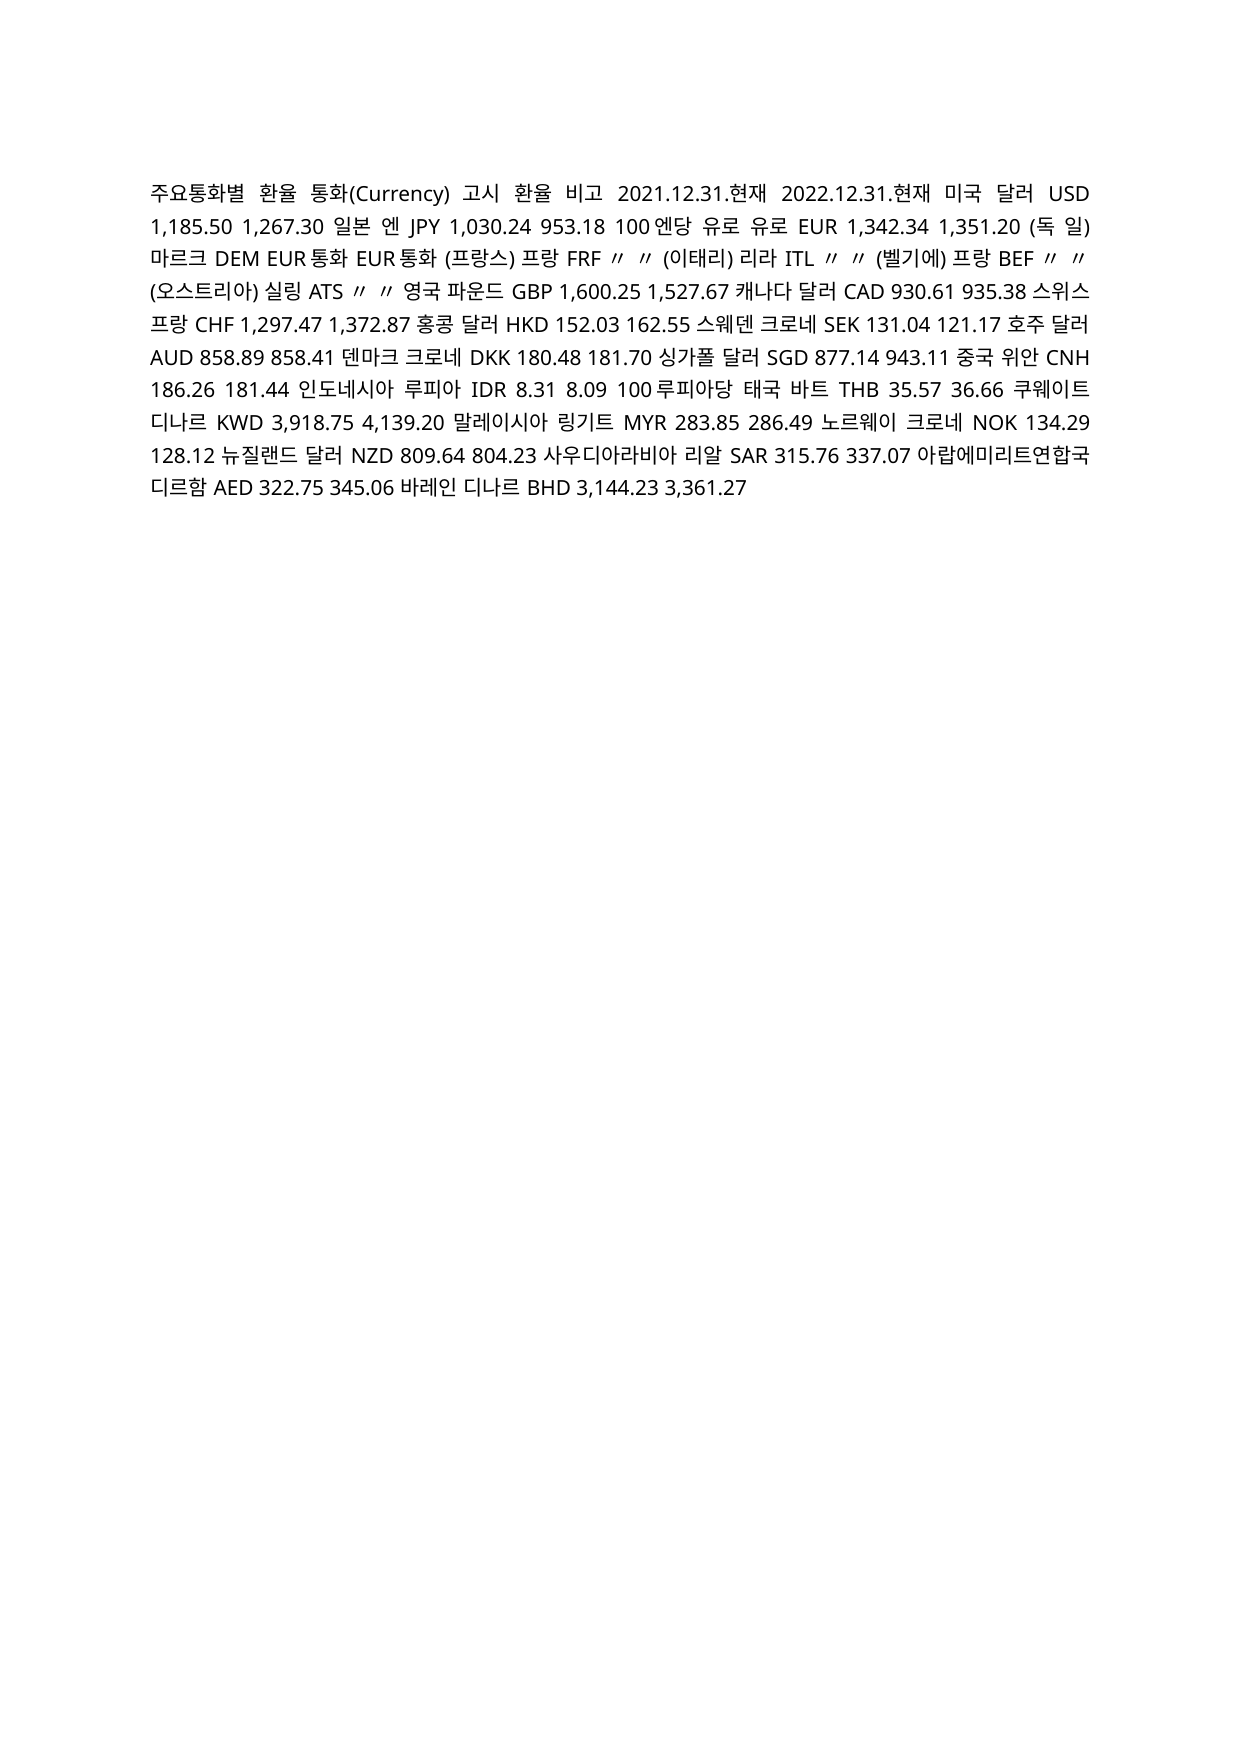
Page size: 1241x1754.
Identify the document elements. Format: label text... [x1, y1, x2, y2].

text 주요통화별 환율 통화(Currency) 고시 환율 비고 2021.12.31.현재 2022.12.31.현재 미국 달러 USD 1,185.50 1,267.30 일본 엔 JPY 1,030.24 953.18 100엔당 유로 유로 EUR 1,342.34 1,351.20 (독 일) 마르크 DEM EUR통화 EUR통화 (프랑스) 프랑 FRF 〃 〃 (이태리) 리라 ITL 〃 〃 (벨기에) 프랑 BEF 〃 〃 (오스트리아) 실링 ATS 〃 〃 영국 파운드 GBP 1,600.25 1,527.67 캐나다 달러 CAD 930.61 935.38 스위스 프랑 CHF 1,297.47 1,372.87 홍콩 달러 HKD 152.03 162.55 스웨덴 크로네 SEK 131.04 121.17 호주 달러 AUD 858.89 858.41 덴마크 크로네 DKK 180.48 181.70 싱가폴 달러 SGD 877.14 943.11 중국 위안 CNH 186.26 181.44 인도네시아 루피아 IDR 8.31 8.09 100루피아당 태국 바트 THB 35.57 36.66 쿠웨이트 디나르 KWD 3,918.75 4,139.20 말레이시아 링기트 MYR 283.85 286.49 노르웨이 크로네 NOK 134.29 128.12 뉴질랜드 달러 NZD 809.64 804.23 사우디아라비아 리알 SAR 315.76 337.07 아랍에미리트연합국 디르함 AED 322.75 345.06 바레인 디나르 BHD 3,144.23 3,361.27 [150, 177, 1090, 502]
